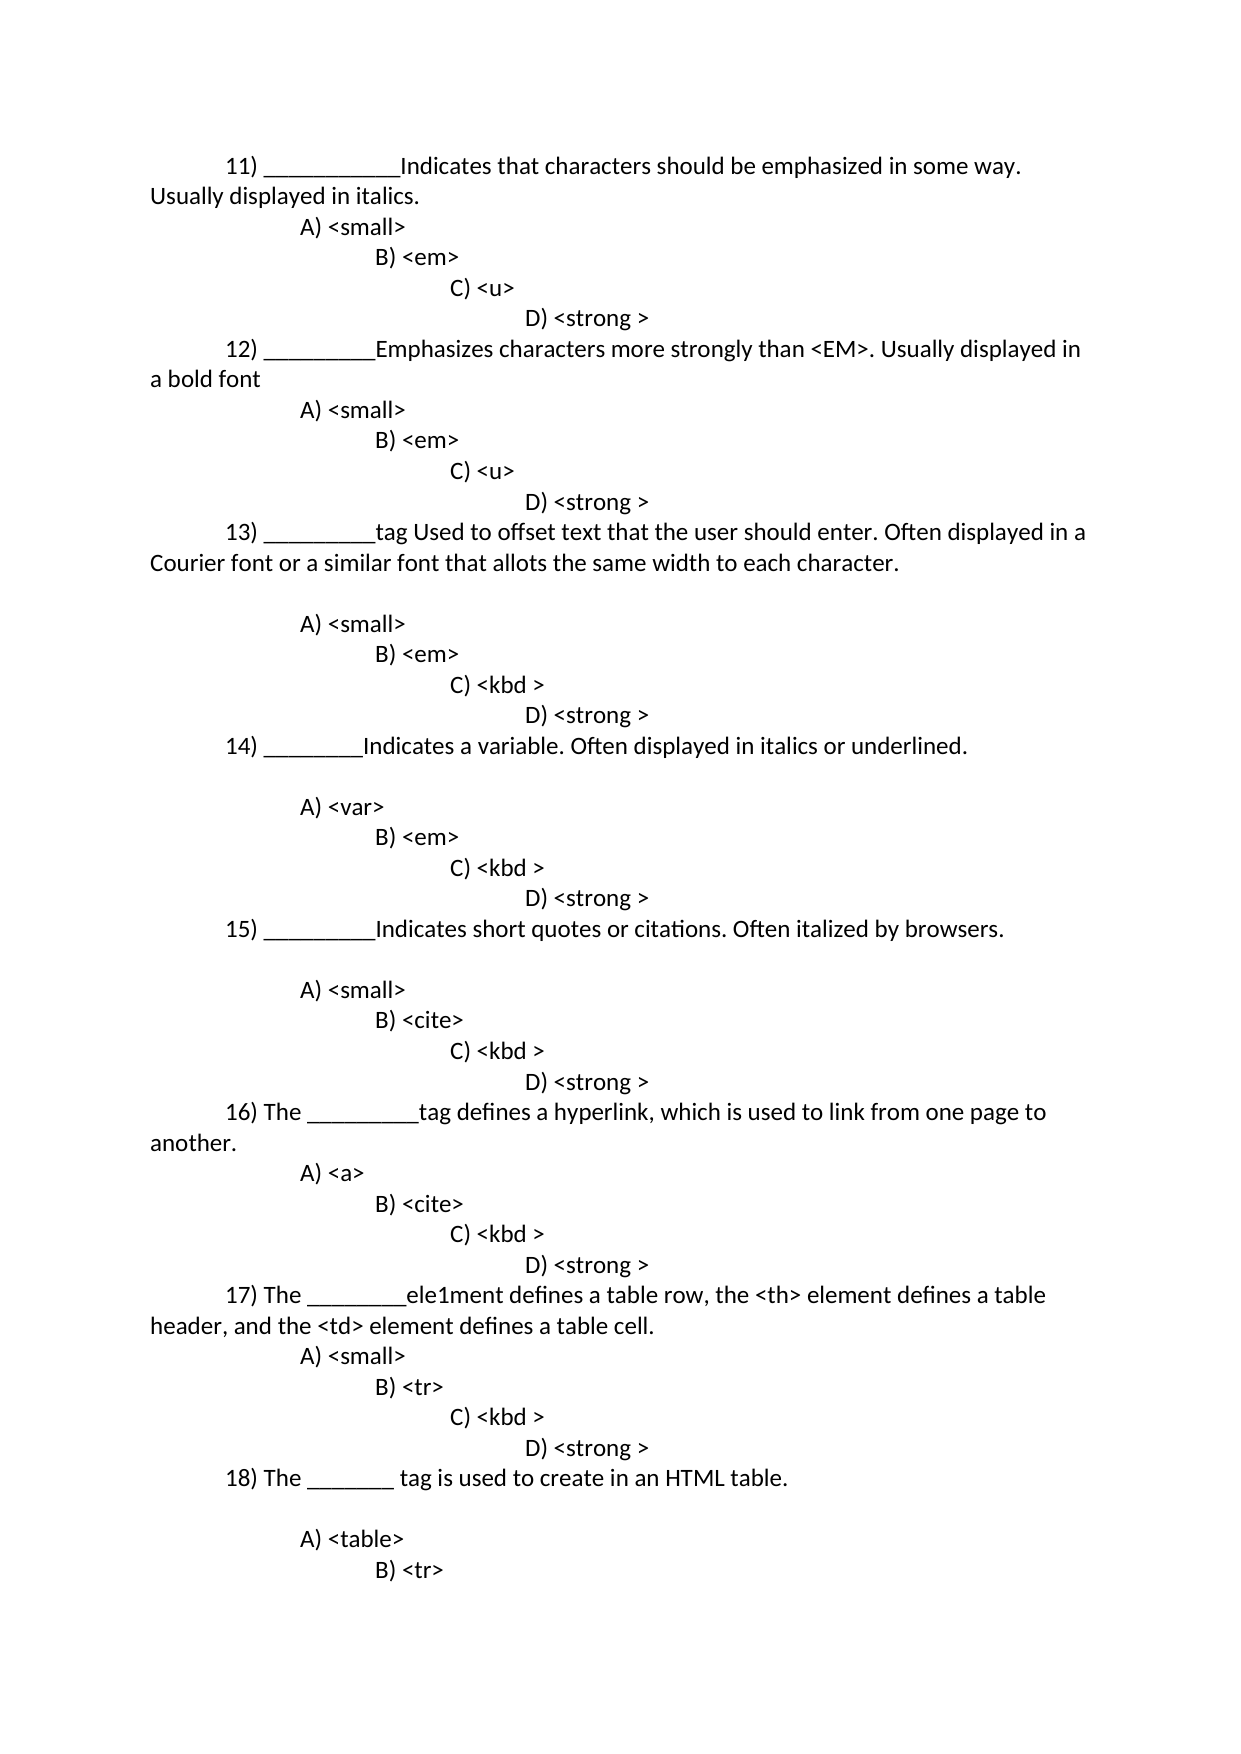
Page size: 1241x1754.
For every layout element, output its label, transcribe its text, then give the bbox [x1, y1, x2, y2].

text 13) _________tag Used to offset text that the user should enter. Often displayed in a Courier font or a similar font that allots the same width to each character. [150, 516, 1090, 608]
text D) <strong > [150, 486, 1090, 516]
text C) <kbd > [150, 852, 1090, 882]
text A) <a> [150, 1157, 1090, 1188]
text B) <tr> [150, 1554, 1090, 1584]
text D) <strong > [150, 699, 1090, 730]
text C) <u> [150, 455, 1090, 486]
text D) <strong > [150, 1432, 1090, 1462]
text C) <kbd > [150, 1218, 1090, 1249]
text C) <u> [150, 272, 1090, 303]
text A) <small> [150, 211, 1090, 242]
text B) <cite> [150, 1004, 1090, 1035]
text 11) ___________Indicates that characters should be emphasized in some way. Usually displayed in italics. [150, 150, 1090, 211]
text B) <em> [150, 425, 1090, 455]
text A) <small> [150, 608, 1090, 638]
text 17) The ________ele1ment defines a table row, the <th> element defines a table header, and the <td> element defines a table cell. [150, 1279, 1090, 1340]
text 14) ________Indicates a variable. Often displayed in italics or underlined. [150, 730, 1090, 791]
text D) <strong > [150, 1249, 1090, 1279]
text B) <tr> [150, 1371, 1090, 1401]
text 18) The _______ tag is used to create in an HTML table. [150, 1462, 1090, 1523]
text 12) _________Emphasizes characters more strongly than <EM>. Usually displayed in a bold font [150, 333, 1090, 394]
text B) <em> [150, 638, 1090, 669]
text D) <strong > [150, 1066, 1090, 1096]
text C) <kbd > [150, 1035, 1090, 1066]
text B) <cite> [150, 1188, 1090, 1218]
text A) <table> [150, 1523, 1090, 1554]
text 16) The _________tag defines a hyperlink, which is used to link from one page to another. [150, 1096, 1090, 1157]
text 15) _________Indicates short quotes or citations. Often italized by browsers. [150, 913, 1090, 974]
text B) <em> [150, 242, 1090, 272]
text A) <small> [150, 394, 1090, 425]
text D) <strong > [150, 303, 1090, 333]
text A) <small> [150, 974, 1090, 1004]
text C) <kbd > [150, 1401, 1090, 1432]
text B) <em> [150, 821, 1090, 852]
text C) <kbd > [150, 669, 1090, 699]
text D) <strong > [150, 882, 1090, 913]
text A) <var> [150, 791, 1090, 821]
text A) <small> [150, 1340, 1090, 1371]
